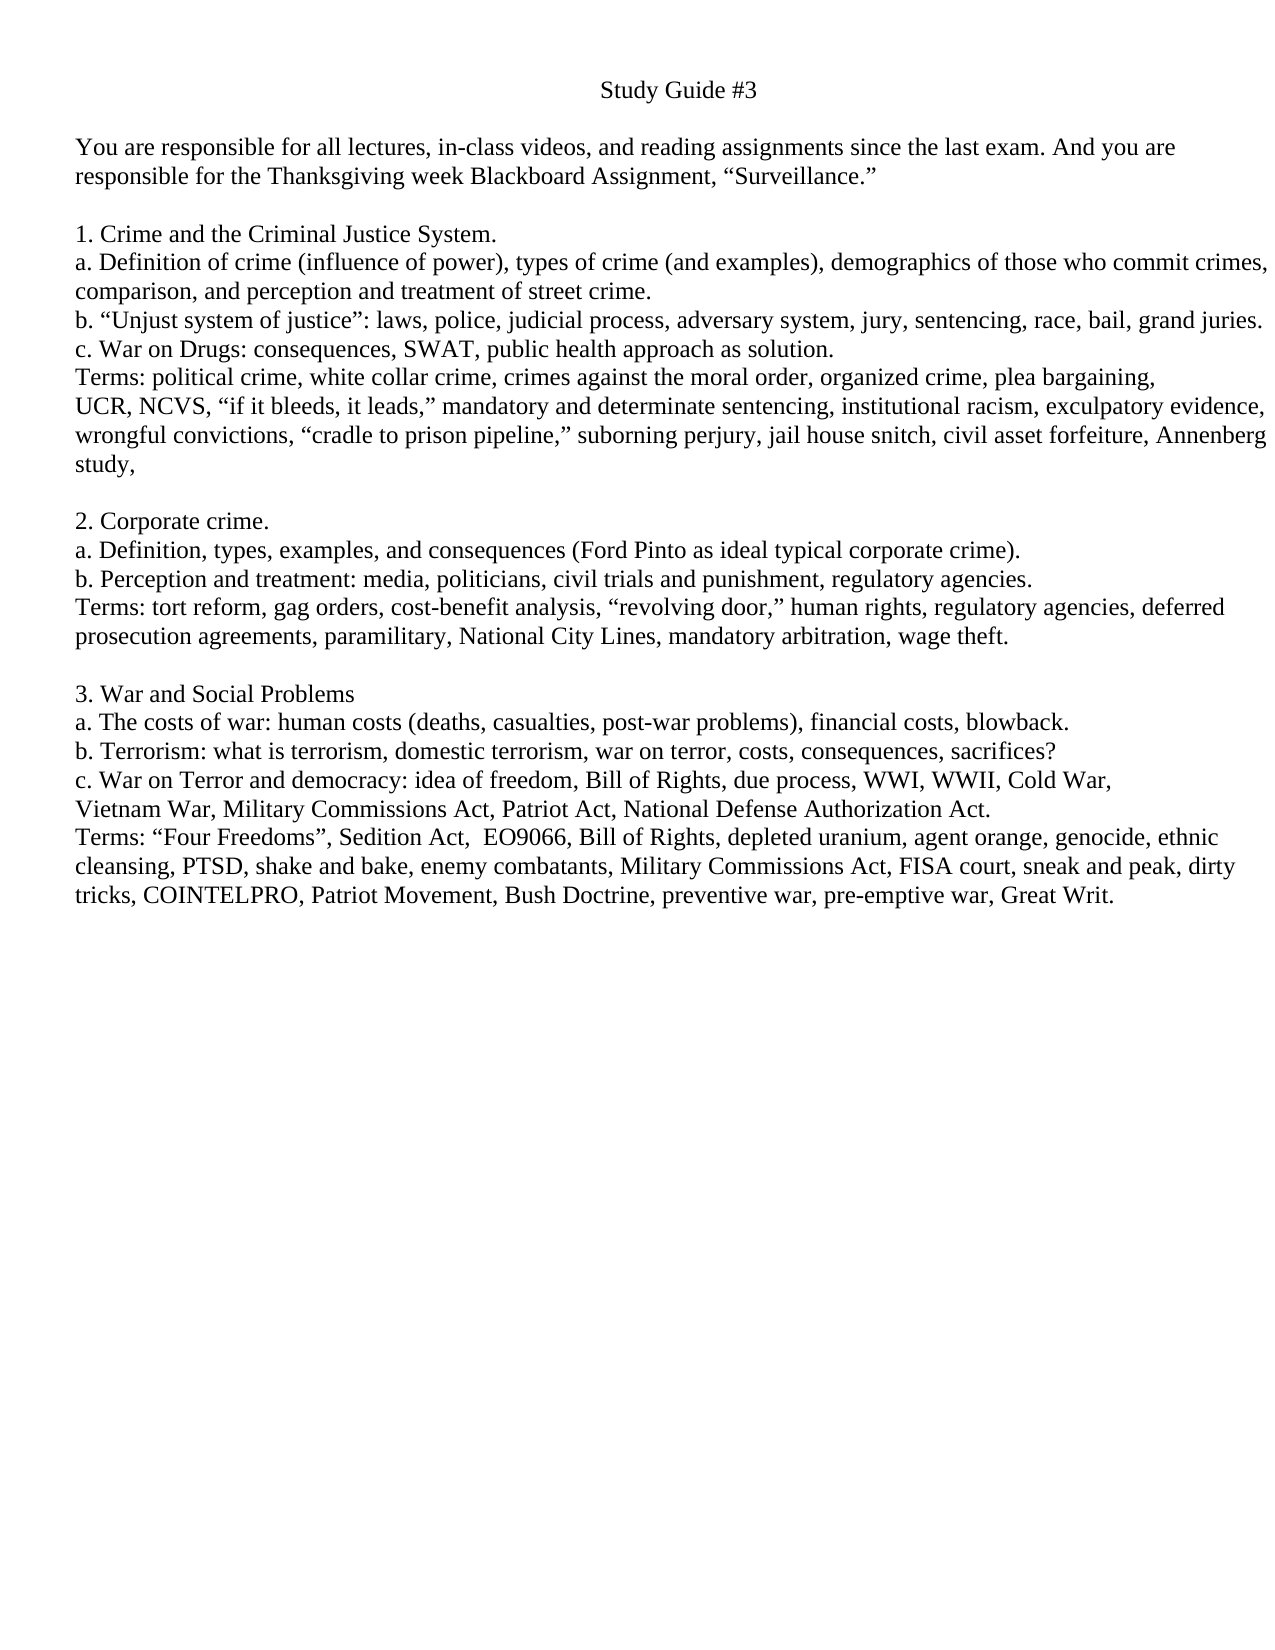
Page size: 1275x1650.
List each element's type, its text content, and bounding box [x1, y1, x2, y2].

text UCR, NCVS, “if it bleeds, it leads,” mandatory and determinate sentencing, institutional racism, exculpatory evidence, wrongful convictions, “cradle to prison pipeline,” suborning perjury, jail house snitch, civil asset forfeiture, Annenberg study, [75, 391, 1275, 477]
text 3. War and Social Problems [75, 679, 1275, 707]
text Terms: tort reform, gag orders, cost-benefit analysis, “revolving door,” human rights, regulatory agencies, deferred prosecution agreements, paramilitary, National City Lines, mandatory arbitration, wage theft. [75, 592, 1275, 650]
text You are responsible for all lectures, in-class videos, and reading assignments since the last exam. And you are responsible for the Thanksgiving week Blackboard Assignment, “Surveillance.” [75, 132, 1275, 190]
text c. War on Terror and democracy: idea of freedom, Bill of Rights, due process, WWI, WWII, Cold War, [75, 765, 1275, 794]
text 1. Crime and the Criminal Justice System. [75, 219, 1275, 247]
text c. War on Drugs: consequences, SWAT, public health approach as solution. [75, 334, 1275, 362]
text b. “Unjust system of justice”: laws, police, judicial process, adversary system, jury, sentencing, race, bail, grand juries. [75, 305, 1275, 334]
text a. The costs of war: human costs (deaths, casualties, post-war problems), financial costs, blowback. [75, 707, 1275, 736]
text Terms: “Four Freedoms”, Sedition Act, EO9066, Bill of Rights, depleted uranium, agent orange, genocide, ethnic cleansing, PTSD, shake and bake, enemy combatants, Military Commissions Act, FISA court, sneak and peak, dirty tricks, COINTELPRO, Patriot Movement, Bush Doctrine, preventive war, pre-emptive war, Great Writ. [75, 822, 1275, 909]
text b. Perception and treatment: media, politicians, civil trials and punishment, regulatory agencies. [75, 564, 1275, 592]
text b. Terrorism: what is terrorism, domestic terrorism, war on terror, costs, consequences, sacrifices? [75, 736, 1275, 765]
text 2. Corporate crime. [75, 506, 1275, 535]
text a. Definition, types, examples, and consequences (Ford Pinto as ideal typical corporate crime). [75, 535, 1275, 564]
text Vietnam War, Military Commissions Act, Patriot Act, National Defense Authorization Act. [75, 794, 1275, 822]
text a. Definition of crime (influence of power), types of crime (and examples), demographics of those who commit crimes, comparison, and perception and treatment of street crime. [75, 247, 1275, 305]
text Terms: political crime, white collar crime, crimes against the moral order, organized crime, plea bargaining, [75, 362, 1275, 391]
text Study Guide #3 [525, 75, 1275, 104]
